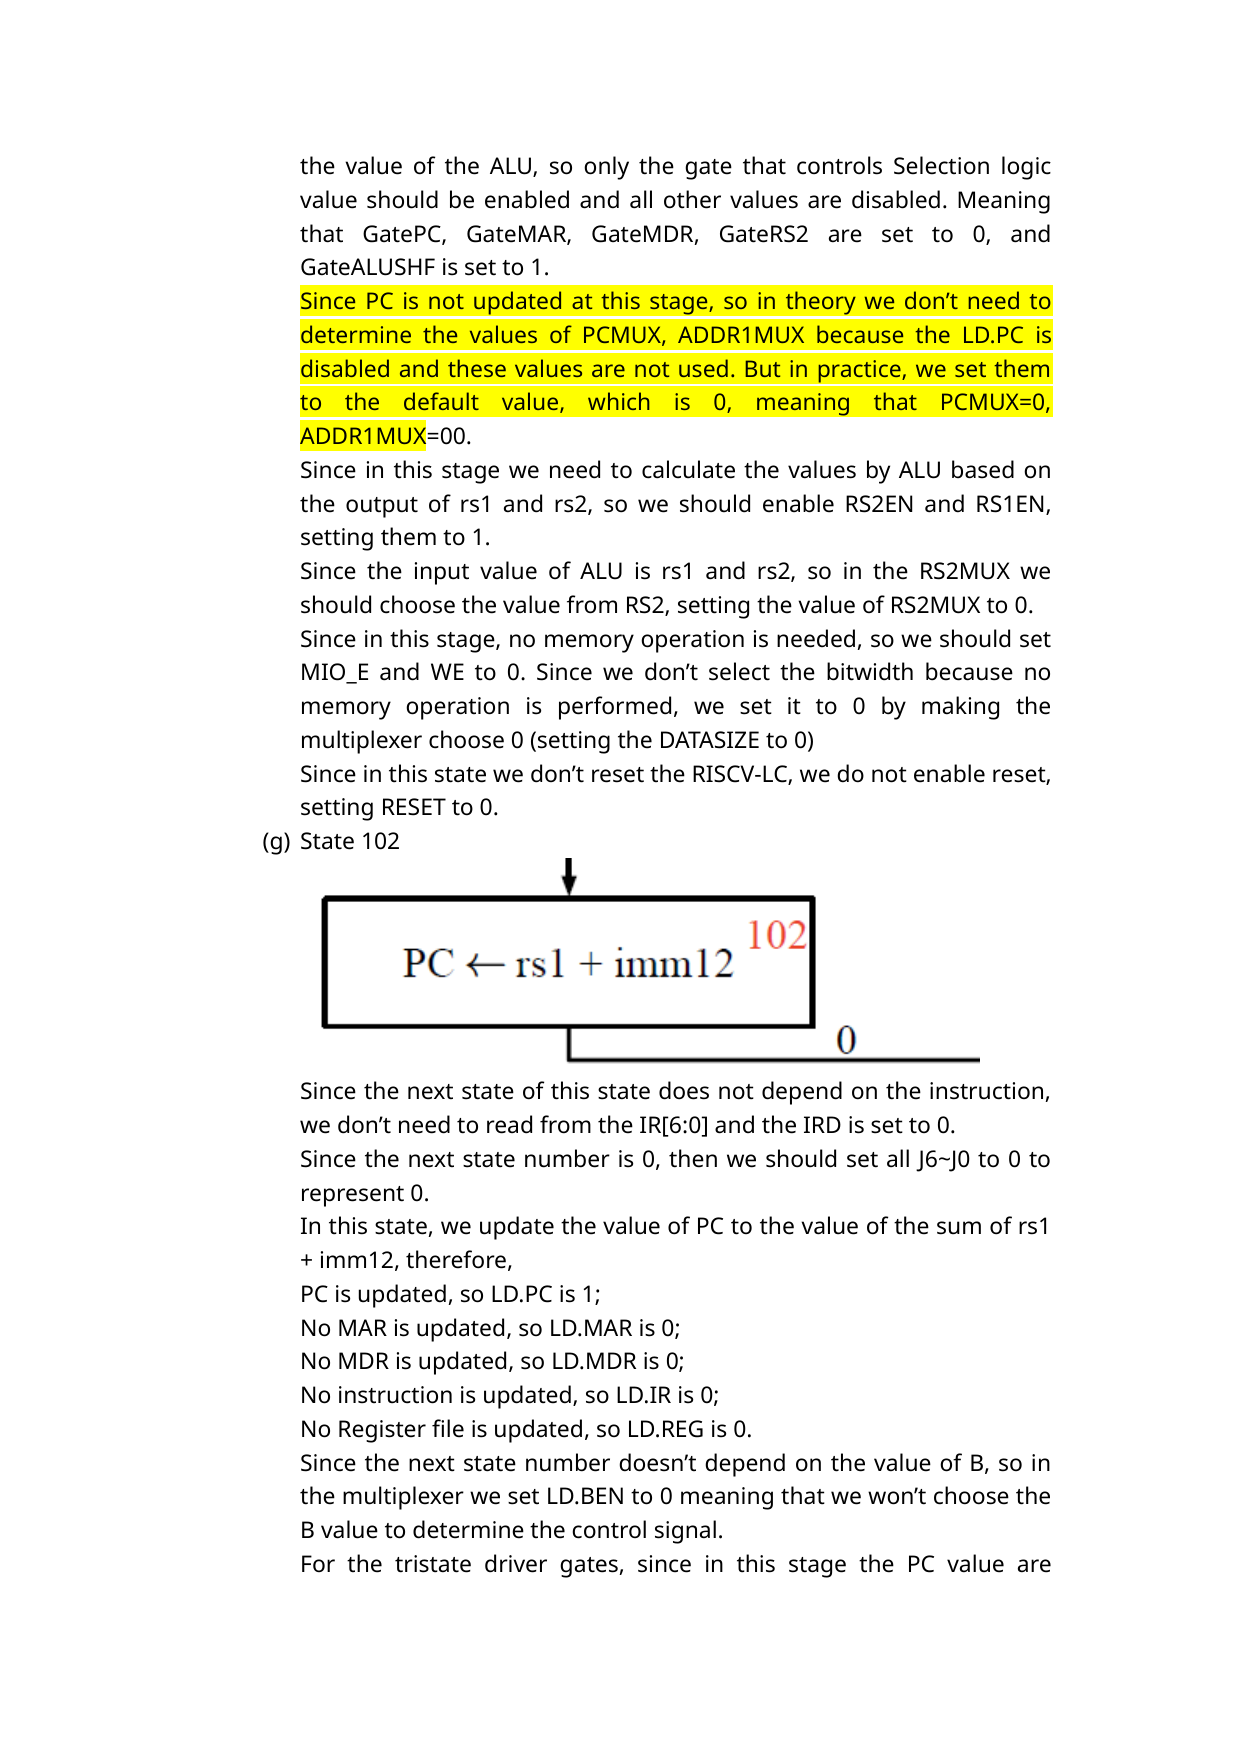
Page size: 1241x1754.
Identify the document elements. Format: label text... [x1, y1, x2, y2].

list Since the next state of this state does not depend on the instruction, we don’t need to read from the IR[6:0] and the IRD is set to 0. [300, 1075, 1053, 1140]
list Since in this stage we need to calculate the values by ALU based on the output of rs1 and rs2, so we should enable RS2EN and RS1EN, setting them to 1. [300, 454, 1053, 552]
list State 102 [262, 825, 1053, 856]
list Since the next state number doesn’t depend on the value of B, so in the multiplexer we set LD.BEN to 0 meaning that we won’t choose the B value to determine the control signal. [300, 1447, 1053, 1545]
list No instruction is updated, so LD.IR is 0; [300, 1379, 1053, 1410]
list No MAR is updated, so LD.MAR is 0; [300, 1312, 1053, 1343]
picture [300, 858, 980, 1073]
list Since in this stage, no memory operation is needed, so we should set MIO_E and WE to 0. Since we don’t select the bitwidth because no memory operation is performed, we set it to 0 by making the multiplexer choose 0 (setting the DATASIZE to 0) [300, 622, 1053, 755]
list Since the input value of ALU is rs1 and rs2, so in the RS2MUX we should choose the value from RS2, setting the value of RS2MUX to 0. [300, 555, 1053, 620]
list Since in this state we don’t reset the RISCV-LC, we do not enable reset, setting RESET to 0. [300, 757, 1053, 822]
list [300, 150, 1053, 282]
list Since PC is not updated at this stage, so in theory we don’t need to determine the values of PCMUX, ADDR1MUX because the LD.PC is disabled and these values are not used. But in practice, we set them to the default value, which is 0, meaning that PCMUX=0, ADDR1MUX=00. [300, 417, 1053, 451]
list No Register file is updated, so LD.REG is 0. [300, 1413, 1053, 1444]
list In this state, we update the value of PC to the value of the sum of rs1 + imm12, therefore, [300, 1210, 1053, 1275]
list No MDR is updated, so LD.MDR is 0; [300, 1345, 1053, 1377]
list PC is updated, so LD.PC is 1; [300, 1278, 1053, 1309]
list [300, 1548, 1053, 1579]
list Since the next state number is 0, then we should set all J6~J0 to 0 to represent 0. [300, 1143, 1053, 1208]
